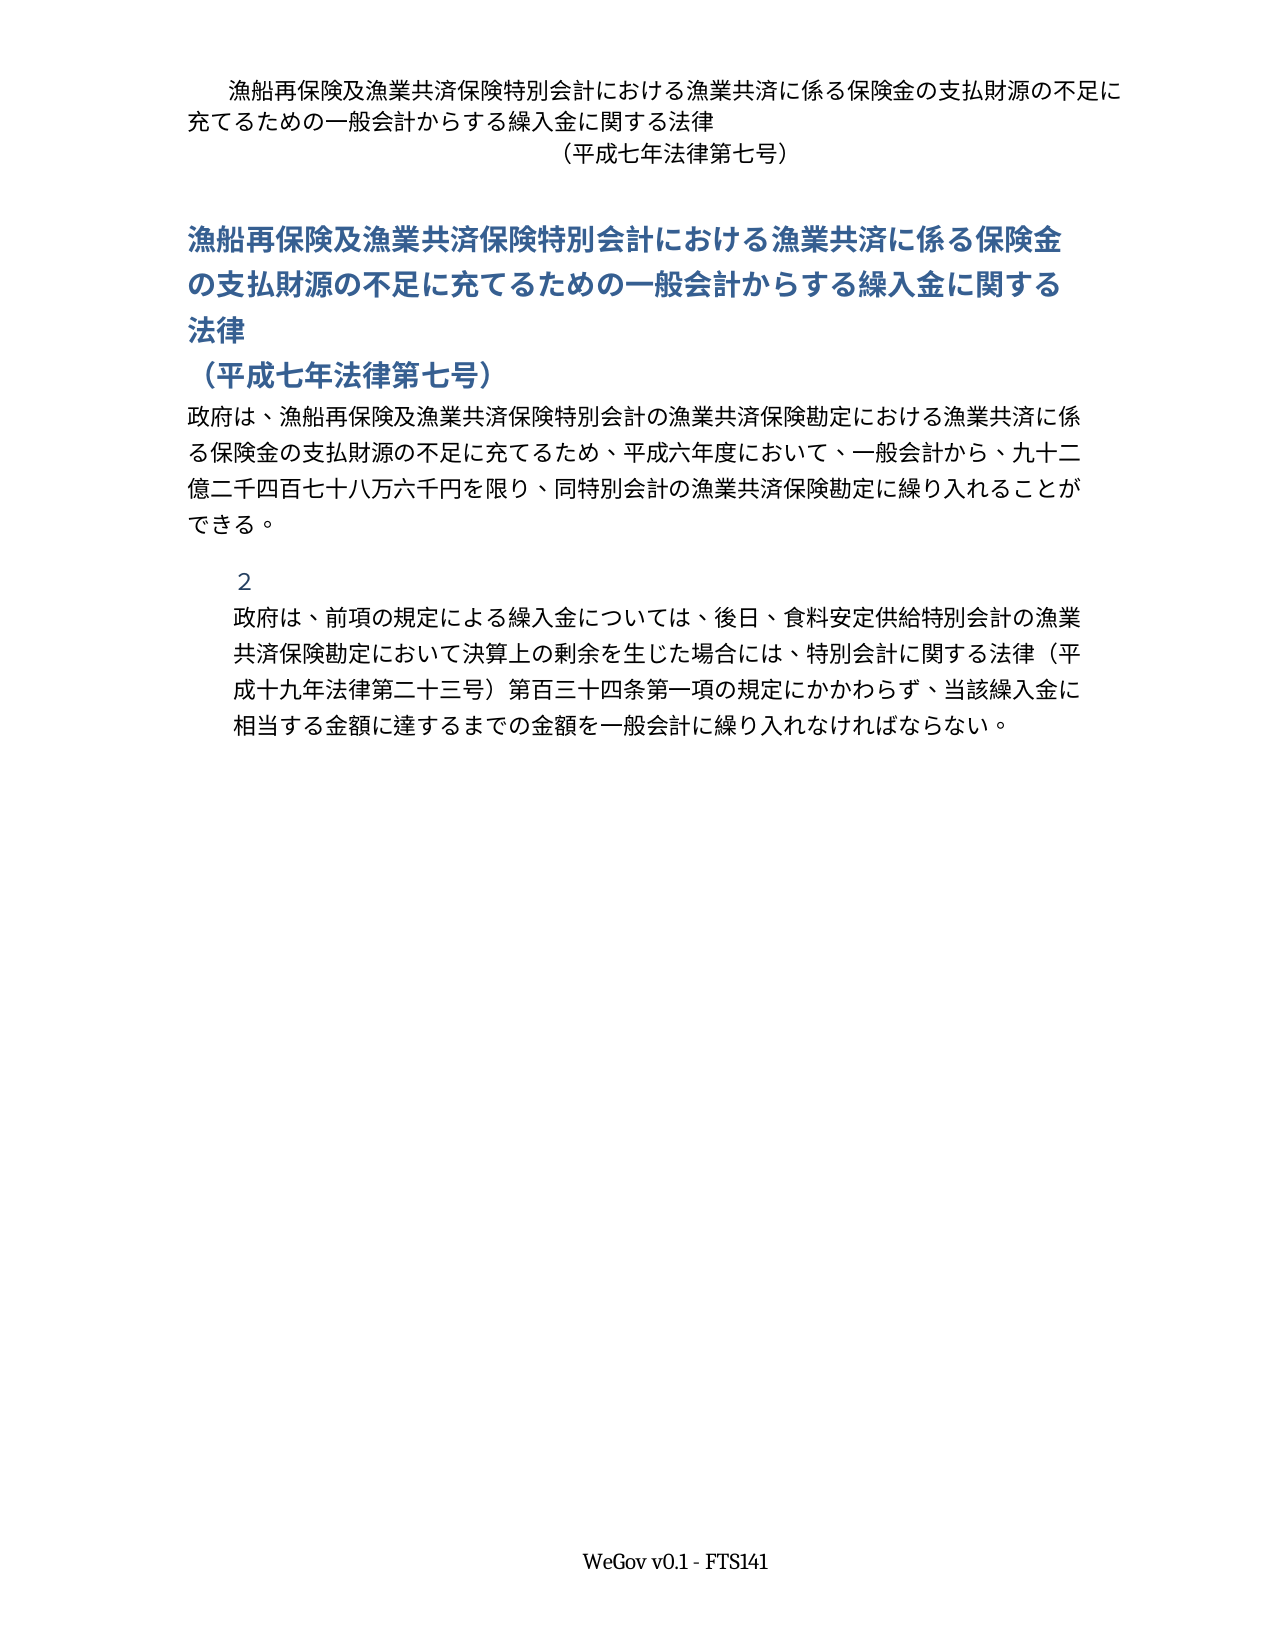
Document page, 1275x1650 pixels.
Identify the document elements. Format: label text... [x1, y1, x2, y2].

subtitle 漁船再保険及漁業共済保険特別会計における漁業共済に係る保険金の支払財源の不足に充てるための一般会計からする繰入金に関する法律 （平成七年法律第七号） [187, 219, 1087, 395]
subtitle ２ [233, 566, 1087, 597]
text 政府は、漁船再保険及漁業共済保険特別会計の漁業共済保険勘定における漁業共済に係る保険金の支払財源の不足に充てるため、平成六年度において、一般会計から、九十二億二千四百七十八万六千円を限り、同特別会計の漁業共済保険勘定に繰り入れることができる。 [187, 401, 1087, 540]
text 政府は、前項の規定による繰入金については、後日、食料安定供給特別会計の漁業共済保険勘定において決算上の剰余を生じた場合には、特別会計に関する法律（平成十九年法律第二十三号）第百三十四条第一項の規定にかかわらず、当該繰入金に相当する金額に達するまでの金額を一般会計に繰り入れなければならない。 [233, 602, 1087, 741]
